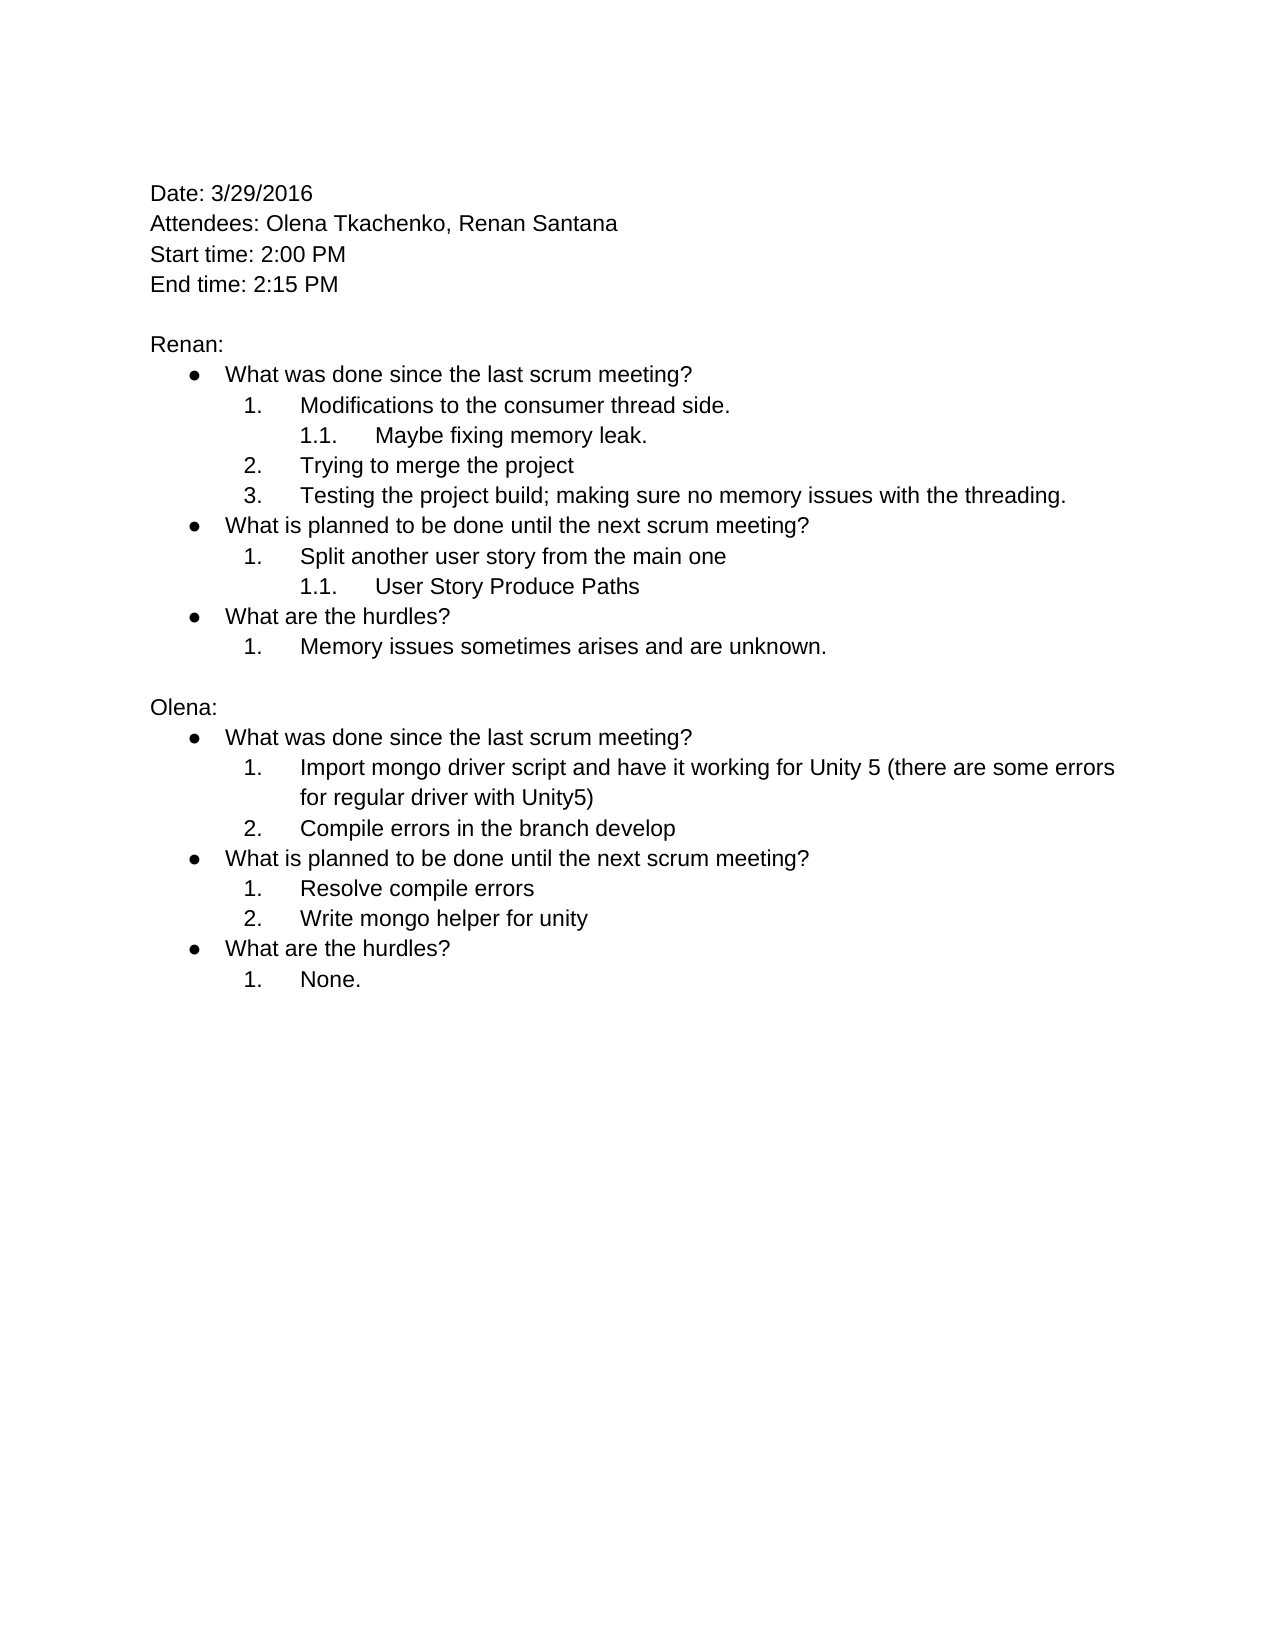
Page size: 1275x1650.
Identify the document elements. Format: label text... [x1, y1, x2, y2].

list Trying to merge the project [262, 452, 1125, 478]
list What are the hurdles? [187, 603, 1125, 629]
text Renan: [150, 331, 1125, 358]
list What is planned to be done until the next scrum meeting? [187, 512, 1125, 539]
list Modifications to the consumer thread side. [262, 392, 1125, 418]
text Attendees: Olena Tkachenko, Renan Santana [150, 210, 1125, 237]
list Memory issues sometimes arises and are unknown. [262, 633, 1125, 660]
list What was done since the last scrum meeting? [187, 361, 1125, 388]
text Olena: [150, 694, 1125, 720]
list Compile errors in the branch develop [262, 814, 1125, 841]
list Testing the project build; making sure no memory issues with the threading. [262, 482, 1125, 509]
list Resolve compile errors [262, 875, 1125, 901]
text Start time: 2:00 PM [150, 241, 1125, 267]
list What are the hurdles? [187, 935, 1125, 962]
list Maybe fixing memory leak. [337, 422, 1125, 448]
list What is planned to be done until the next scrum meeting? [187, 845, 1125, 871]
list What was done since the last scrum meeting? [187, 724, 1125, 750]
text Date: 3/29/2016 [150, 180, 1125, 207]
list Import mongo driver script and have it working for Unity 5 (there are some errors for regular driver with Unity5) [262, 754, 1125, 811]
list Split another user story from the main one [262, 543, 1125, 569]
text End time: 2:15 PM [150, 271, 1125, 297]
list User Story Produce Paths [337, 573, 1125, 599]
list Write mongo helper for unity [262, 905, 1125, 932]
list None. [262, 966, 1125, 992]
